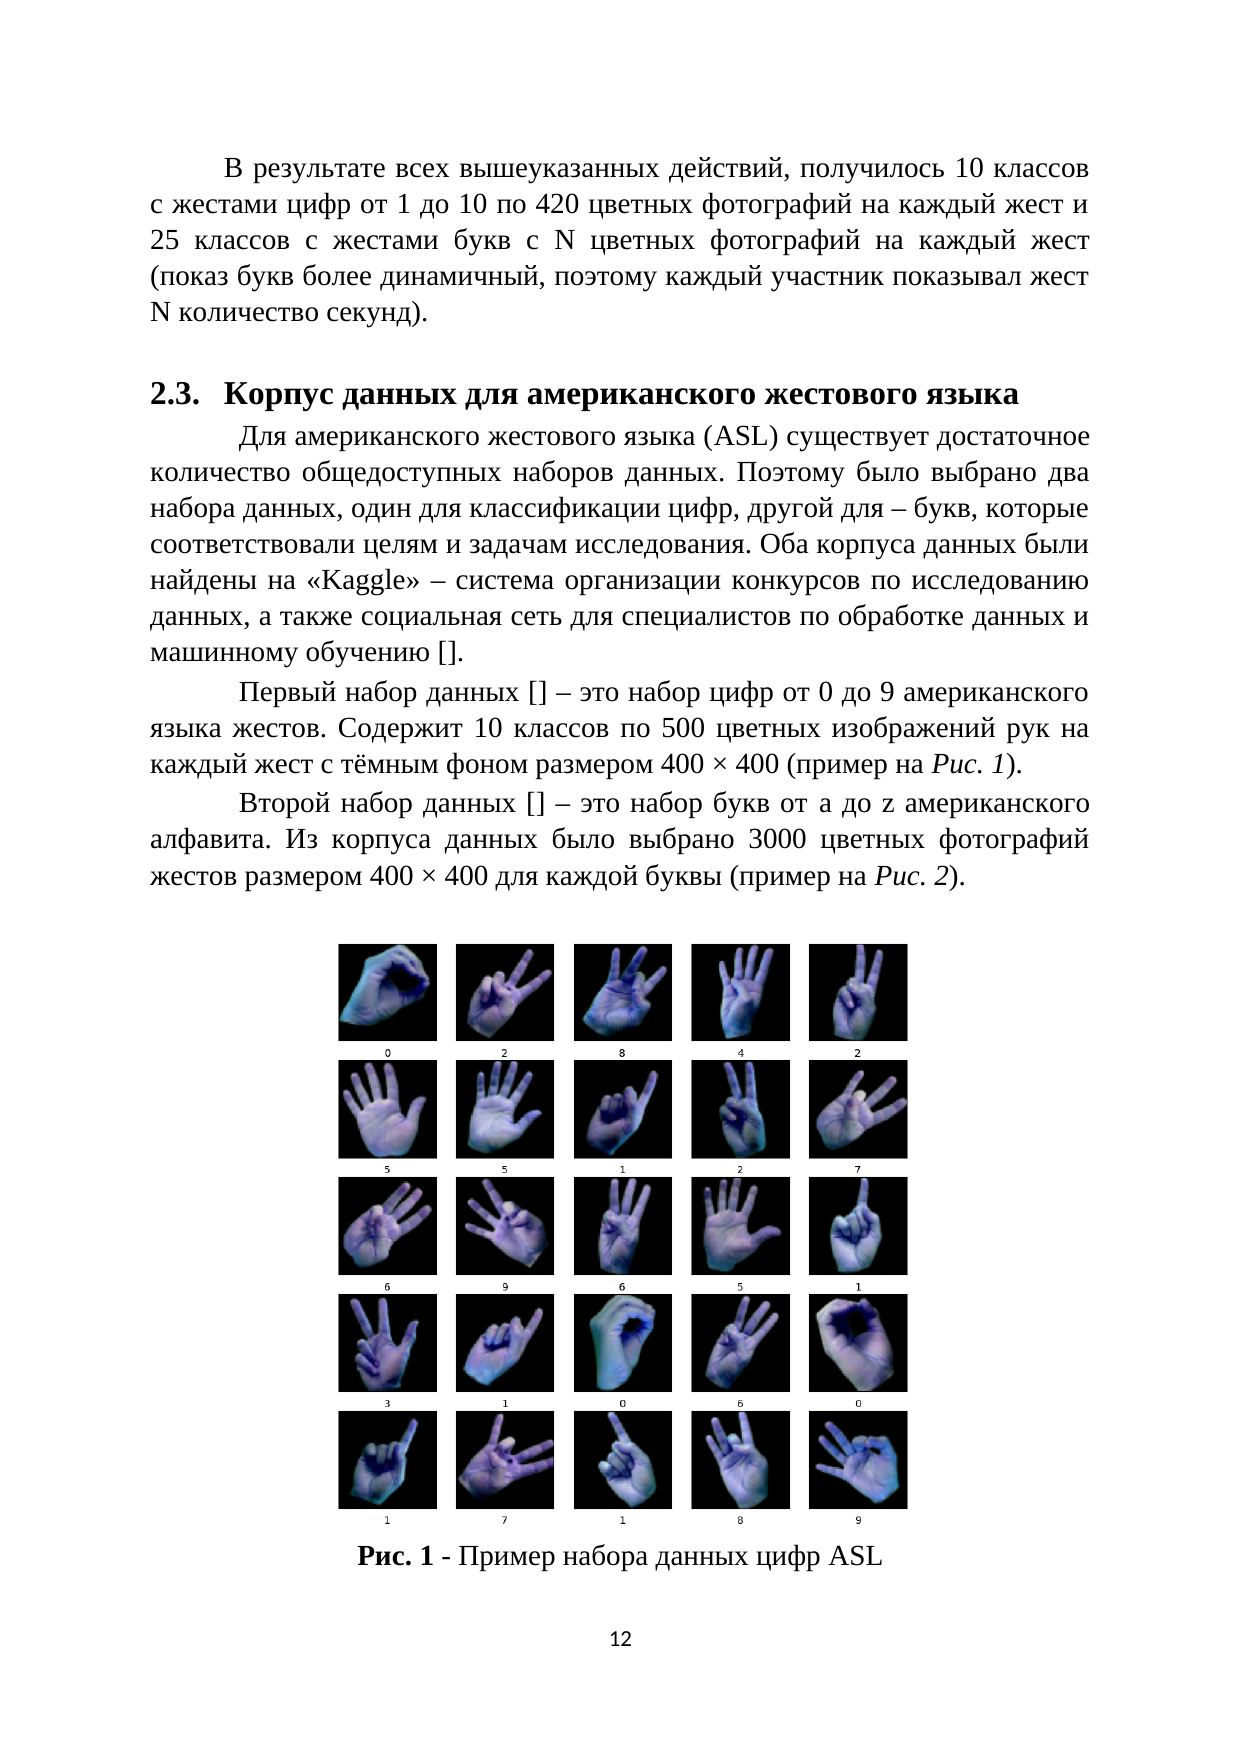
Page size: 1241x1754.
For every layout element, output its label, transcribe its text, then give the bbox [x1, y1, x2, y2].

text В результате всех вышеуказанных действий, получилось 10 классов с жестами цифр от 1 до 10 по 420 цветных фотографий на каждый жест и 25 классов с жестами букв с N цветных фотографий на каждый жест (показ букв более динамичный, поэтому каждый участник показывал жест N количество секунд). [150, 150, 1090, 328]
text Для американского жестового языка (ASL) существует достаточное количество общедоступных наборов данных. Поэтому было выбрано два набора данных, один для классификации цифр, другой для – букв, которые соответствовали целям и задачам исследования. Оба корпуса данных были найдены на «Kaggle» – система организации конкурсов по исследованию данных, а также социальная сеть для специалистов по обработке данных и машинному обучению []. [150, 418, 1090, 668]
text Первый набор данных [] – это набор цифр от 0 до 9 американского языка жестов. Содержит 10 классов по 500 цветных изображений рук на каждый жест с тёмным фоном размером 400 × 400 (пример на Рис. 1). [150, 674, 1090, 779]
picture [327, 936, 913, 1533]
list Корпус данных для американского жестового языка [150, 373, 1090, 411]
text Второй набор данных [] – это набор букв от a до z американского алфавита. Из корпуса данных было выбрано 3000 цветных фотографий жестов размером 400 × 400 для каждой буквы (пример на Рис. 2). [150, 785, 1090, 891]
text Рис. 1 - Пример набора данных цифр ASL [150, 1538, 1090, 1571]
